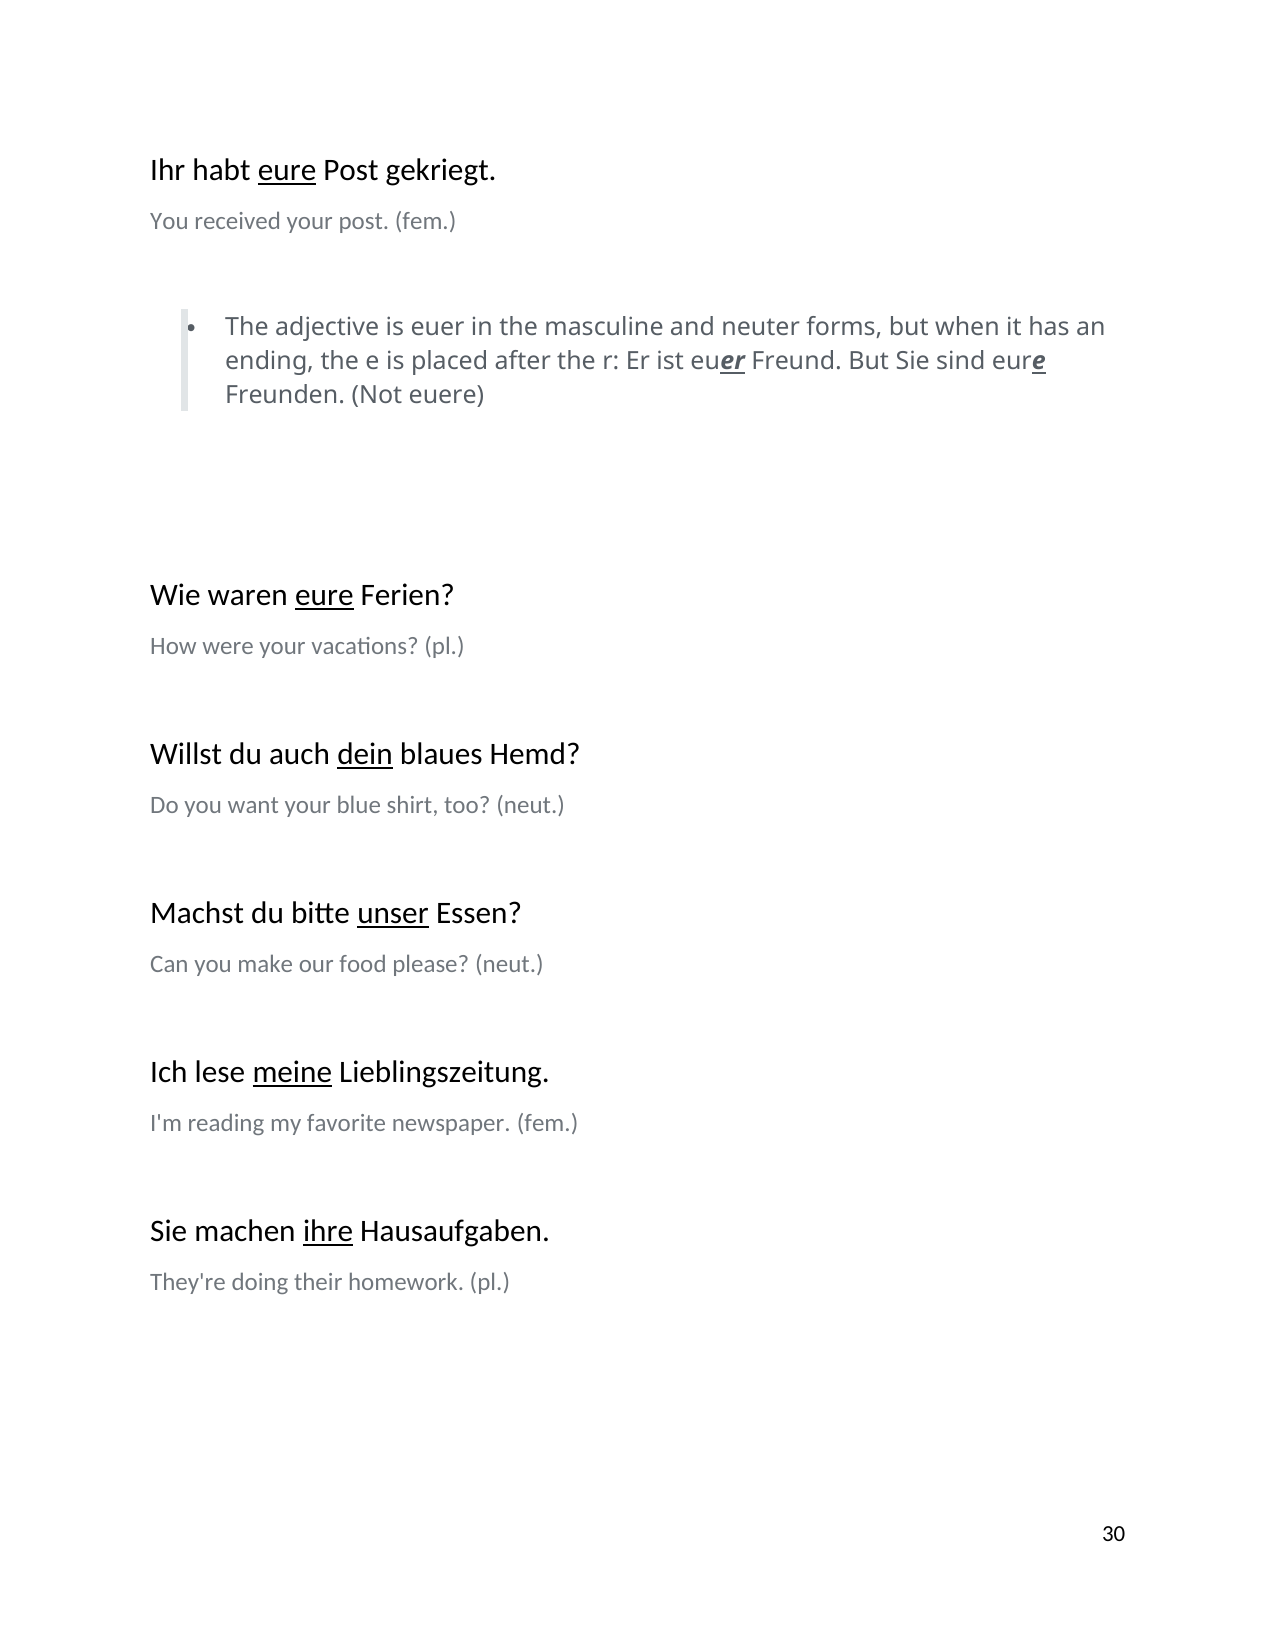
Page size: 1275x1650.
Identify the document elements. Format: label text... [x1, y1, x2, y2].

text Wie waren eure Ferien? [150, 575, 1125, 613]
text How were your vacations? (pl.) [150, 630, 1125, 661]
text Ich lese meine Lieblingszeitung. [150, 1052, 1125, 1090]
text They're doing their homework. (pl.) [150, 1266, 1125, 1296]
text Can you make our food please? (neut.) [150, 948, 1125, 978]
text Do you want your blue shirt, too? (neut.) [150, 789, 1125, 819]
text Machst du bitte unser Essen? [150, 893, 1125, 931]
list The adjective is euer in the masculine and neuter forms, but when it has an ending, the e is placed after the r: Er ist euer Freund. But Sie sind eure Freunden. (Not euere) [188, 309, 1125, 411]
text Willst du auch dein blaues Hemd? [150, 734, 1125, 772]
text I'm reading my favorite newspaper. (fem.) [150, 1107, 1125, 1137]
text You received your post. (fem.) [150, 205, 1125, 235]
text Ihr habt eure Post gekriegt. [150, 150, 1125, 188]
text Sie machen ihre Hausaufgaben. [150, 1211, 1125, 1249]
